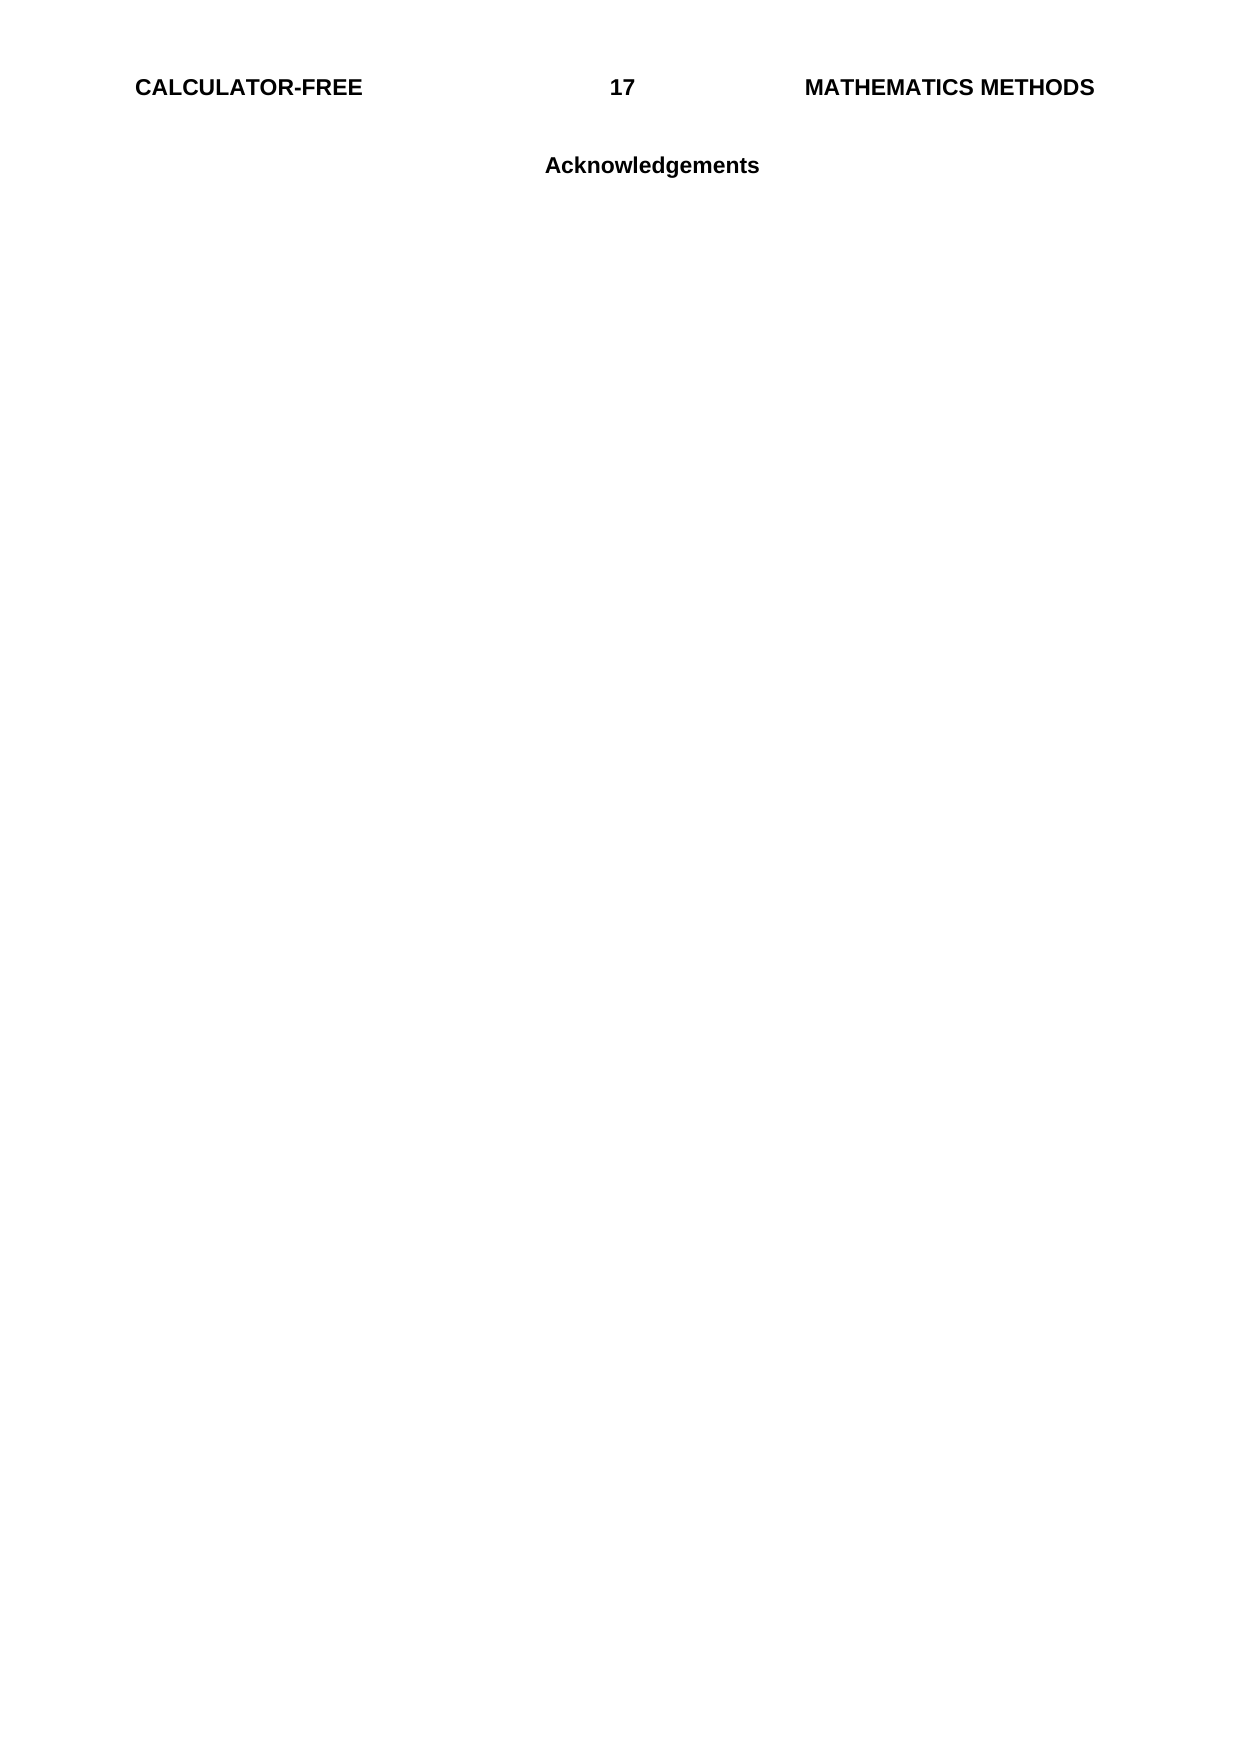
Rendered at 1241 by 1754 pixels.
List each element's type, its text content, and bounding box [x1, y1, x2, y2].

text Acknowledgements [194, 152, 1110, 178]
